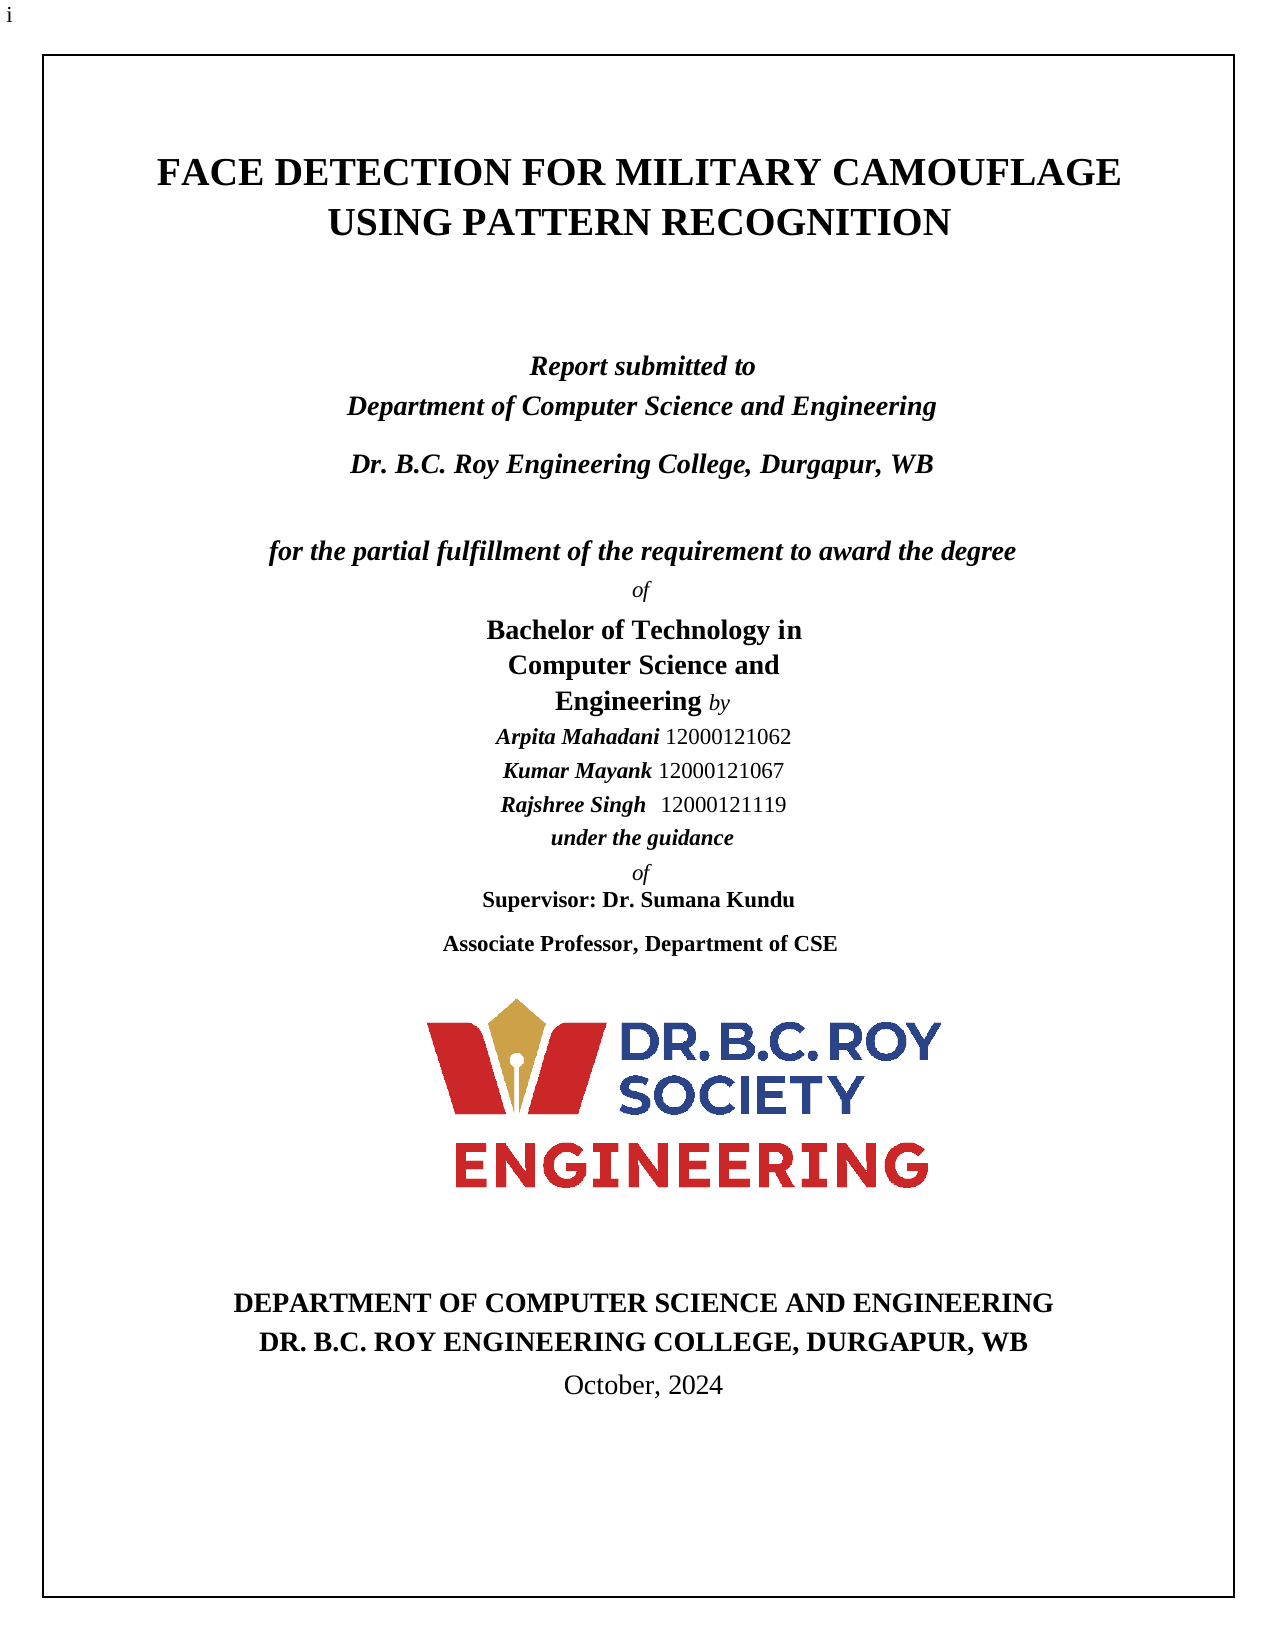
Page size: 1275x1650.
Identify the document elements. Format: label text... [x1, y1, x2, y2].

picture [426, 998, 942, 1188]
subtitle Bachelor of Technology in Computer Science and Engineering by [432, 613, 855, 716]
text Arpita Mahadani 12000121062 Kumar Mayank 12000121067 Rajshree Singh 12000121119 under the guidance [474, 723, 812, 851]
text of [150, 859, 1133, 885]
text of [150, 576, 1133, 602]
subtitle FACE DETECTION FOR MILITARY CAMOUFLAGE USING PATTERN RECOGNITION [150, 148, 1129, 244]
text for the partial fulfillment of the requirement to award the degree [154, 534, 1133, 567]
text Supervisor: Dr. Sumana Kundu Associate Professor, Department of CSE [436, 886, 842, 957]
text October, 2024 [150, 1368, 1137, 1401]
text Department of Computer Science and Engineering Dr. B.C. Roy Engineering College, Durgapur, WB [332, 389, 953, 480]
text Report submitted to [155, 349, 1133, 381]
subtitle DEPARTMENT OF COMPUTER SCIENCE AND ENGINEERING DR. B.C. ROY ENGINEERING COLLEGE, DURGAPUR, WB [227, 1286, 1061, 1358]
